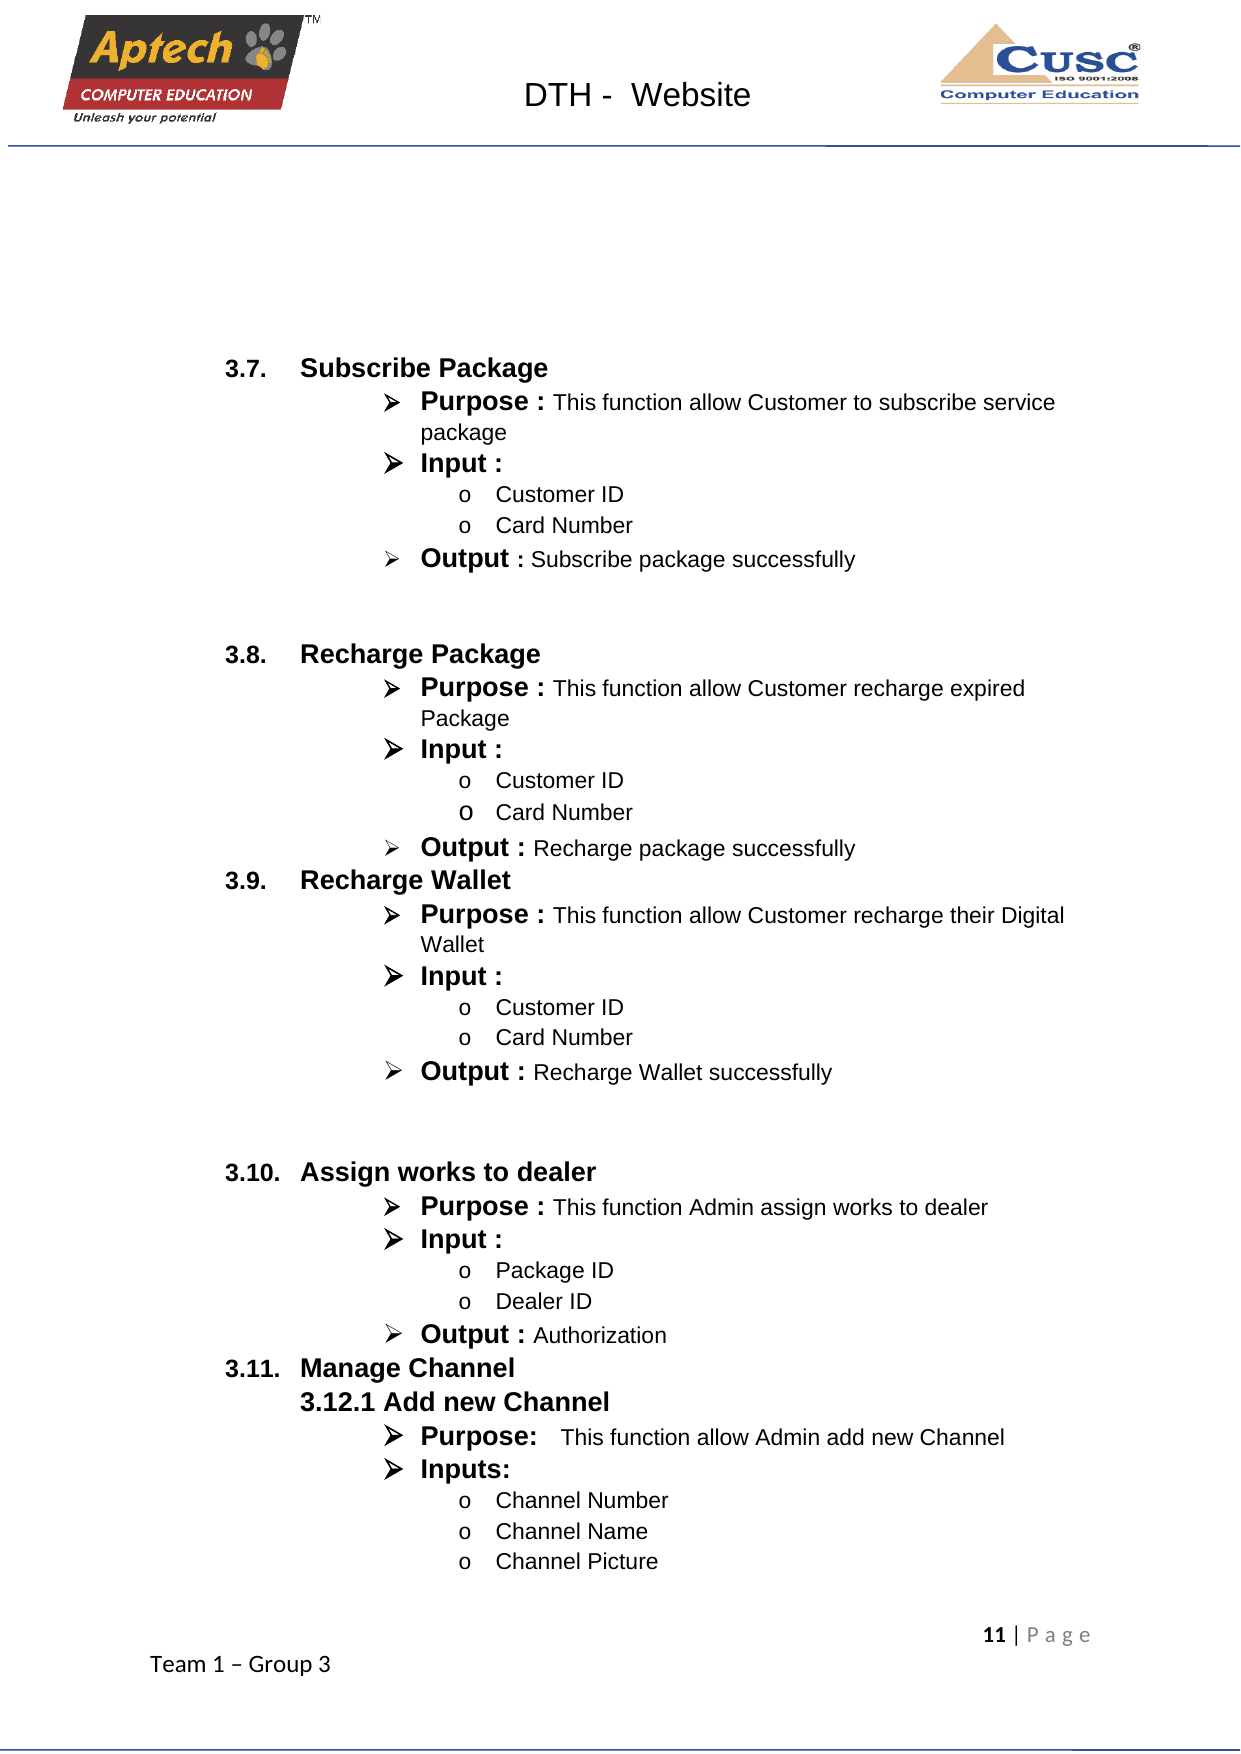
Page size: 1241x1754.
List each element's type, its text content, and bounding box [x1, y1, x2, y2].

list Purpose: This function allow Admin add new Channel [383, 1419, 1090, 1451]
list Input : [383, 1223, 1090, 1254]
list Channel Name [458, 1518, 1090, 1546]
list Purpose : This function allow Customer recharge their Digital Wallet [383, 898, 1090, 958]
list Assign works to dealer [225, 1156, 1090, 1187]
list Card Number [458, 1024, 1090, 1053]
list 3.12.1 Add new Channel [300, 1386, 1090, 1417]
list Recharge Package [225, 638, 1090, 669]
list Subscribe Package [225, 352, 1090, 383]
list Purpose : This function Admin assign works to dealer [383, 1189, 1090, 1221]
picture [62, 15, 320, 124]
list Card Number [458, 512, 1090, 540]
list Output : Recharge package successfully [383, 831, 1090, 862]
list Output : Subscribe package successfully [383, 542, 1090, 573]
list Purpose : This function allow Customer recharge expired Package [383, 671, 1090, 731]
list Customer ID [458, 767, 1090, 795]
list Channel Number [458, 1487, 1090, 1516]
list Manage Channel [225, 1352, 1090, 1383]
list Card Number [458, 797, 1090, 828]
list Recharge Wallet [225, 864, 1090, 896]
list Output : Authorization [383, 1318, 1090, 1349]
list Customer ID [458, 994, 1090, 1022]
picture [940, 23, 1141, 104]
list Customer ID [458, 481, 1090, 509]
list Input : [383, 447, 1090, 478]
list Package ID [458, 1257, 1090, 1285]
list Input : [383, 960, 1090, 991]
list Dealer ID [458, 1288, 1090, 1316]
list Inputs: [383, 1453, 1090, 1485]
list Output : Recharge Wallet successfully [383, 1055, 1090, 1086]
list Channel Picture [458, 1548, 1090, 1577]
list Purpose : This function allow Customer to subscribe service package [383, 385, 1090, 445]
list Input : [383, 733, 1090, 764]
